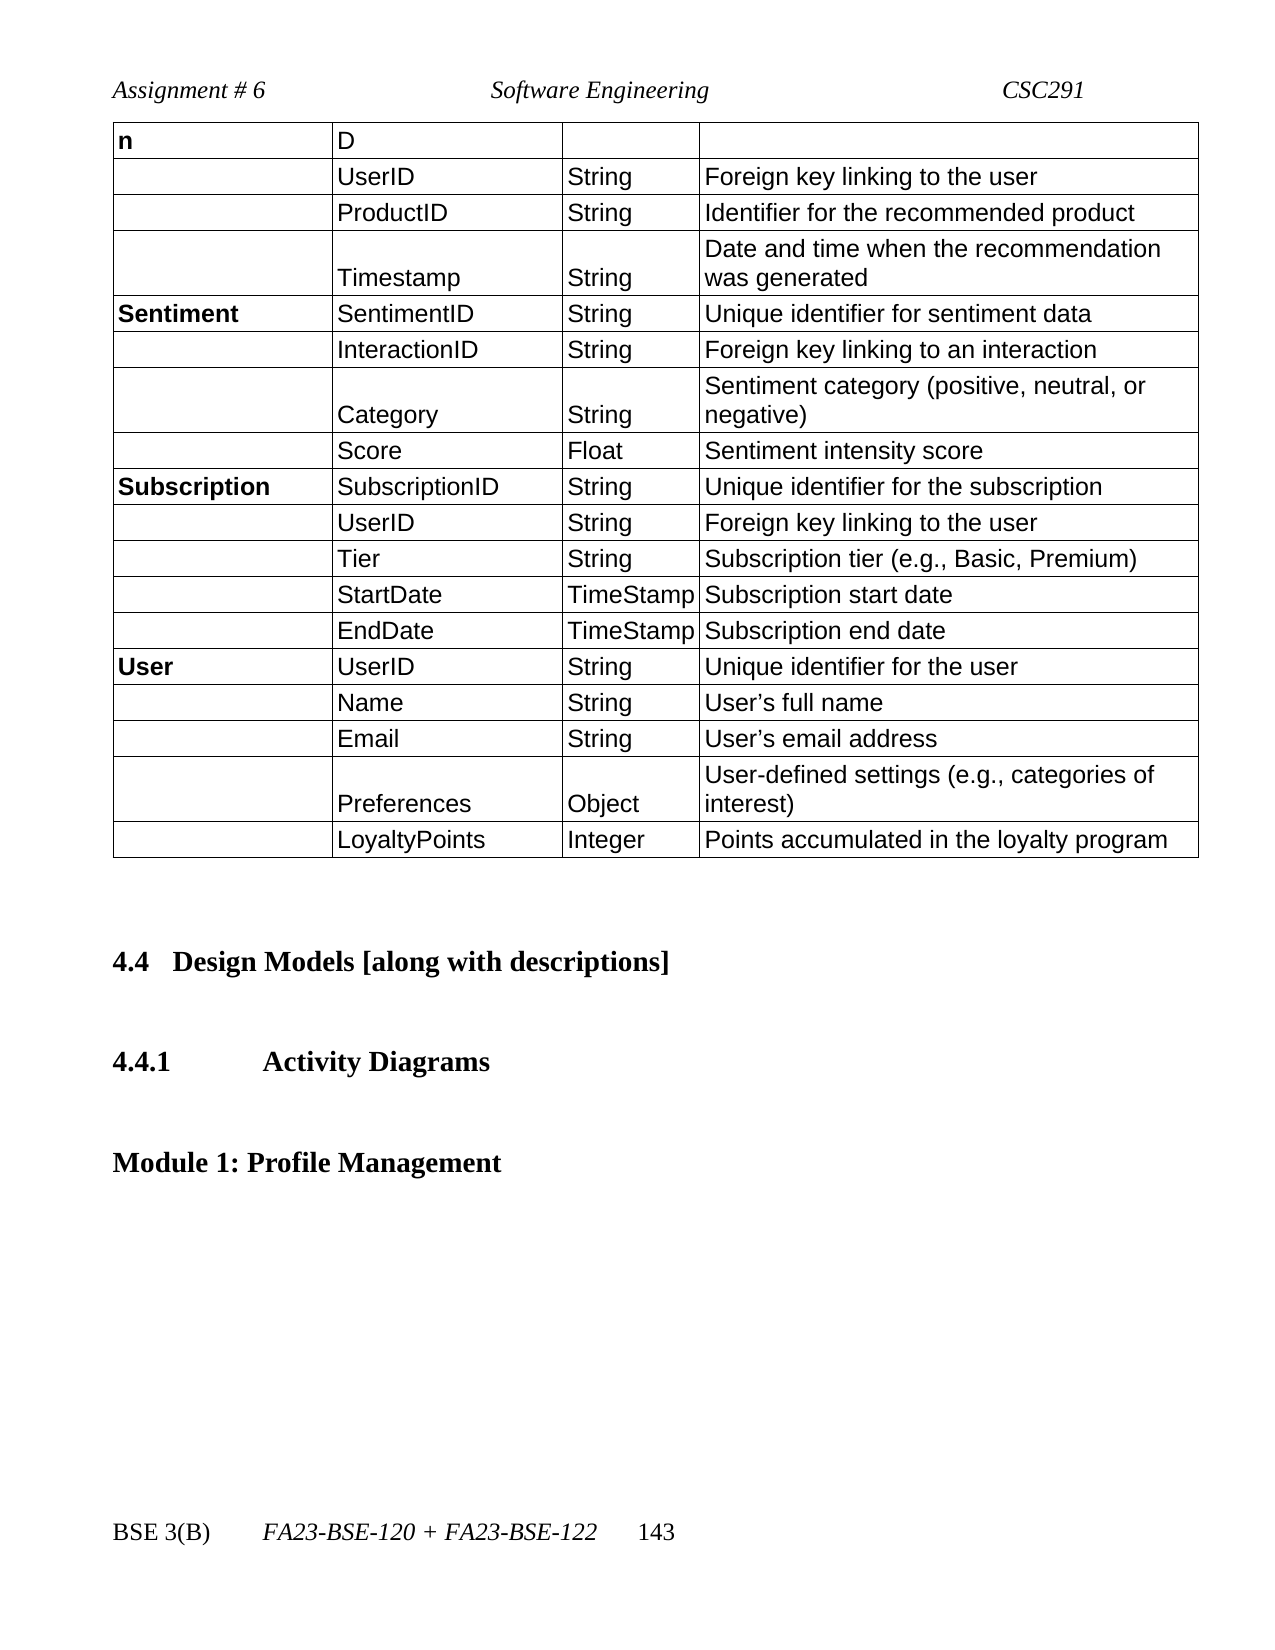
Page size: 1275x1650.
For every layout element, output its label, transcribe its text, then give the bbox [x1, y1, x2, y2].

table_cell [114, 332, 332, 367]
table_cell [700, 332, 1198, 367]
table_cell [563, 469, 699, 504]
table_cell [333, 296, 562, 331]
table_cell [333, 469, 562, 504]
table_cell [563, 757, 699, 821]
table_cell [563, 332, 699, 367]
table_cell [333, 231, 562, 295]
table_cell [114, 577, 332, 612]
subtitle Module 1: Profile Management [112, 1145, 1181, 1178]
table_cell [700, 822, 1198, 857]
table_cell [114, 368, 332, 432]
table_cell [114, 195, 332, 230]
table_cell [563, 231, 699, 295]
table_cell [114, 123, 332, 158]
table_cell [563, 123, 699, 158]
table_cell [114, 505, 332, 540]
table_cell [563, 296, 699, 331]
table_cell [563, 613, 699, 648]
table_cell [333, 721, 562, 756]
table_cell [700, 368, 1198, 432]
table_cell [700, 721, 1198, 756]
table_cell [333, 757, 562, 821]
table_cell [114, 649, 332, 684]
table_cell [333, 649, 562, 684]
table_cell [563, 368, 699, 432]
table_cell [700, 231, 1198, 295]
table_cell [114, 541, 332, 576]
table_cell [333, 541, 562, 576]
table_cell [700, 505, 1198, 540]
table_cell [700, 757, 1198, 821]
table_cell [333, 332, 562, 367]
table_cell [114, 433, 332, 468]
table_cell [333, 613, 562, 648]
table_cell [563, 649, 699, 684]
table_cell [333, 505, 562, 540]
subtitle Activity Diagrams [112, 1044, 1181, 1078]
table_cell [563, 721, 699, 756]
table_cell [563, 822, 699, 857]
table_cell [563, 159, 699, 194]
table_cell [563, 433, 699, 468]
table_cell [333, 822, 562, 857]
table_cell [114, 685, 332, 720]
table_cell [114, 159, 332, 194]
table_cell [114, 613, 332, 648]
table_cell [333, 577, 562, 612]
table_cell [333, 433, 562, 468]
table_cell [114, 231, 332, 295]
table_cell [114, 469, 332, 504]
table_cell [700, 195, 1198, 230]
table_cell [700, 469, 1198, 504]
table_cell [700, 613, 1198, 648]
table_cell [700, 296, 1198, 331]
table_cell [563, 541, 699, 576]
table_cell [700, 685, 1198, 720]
subtitle Design Models [along with descriptions] [112, 944, 1181, 978]
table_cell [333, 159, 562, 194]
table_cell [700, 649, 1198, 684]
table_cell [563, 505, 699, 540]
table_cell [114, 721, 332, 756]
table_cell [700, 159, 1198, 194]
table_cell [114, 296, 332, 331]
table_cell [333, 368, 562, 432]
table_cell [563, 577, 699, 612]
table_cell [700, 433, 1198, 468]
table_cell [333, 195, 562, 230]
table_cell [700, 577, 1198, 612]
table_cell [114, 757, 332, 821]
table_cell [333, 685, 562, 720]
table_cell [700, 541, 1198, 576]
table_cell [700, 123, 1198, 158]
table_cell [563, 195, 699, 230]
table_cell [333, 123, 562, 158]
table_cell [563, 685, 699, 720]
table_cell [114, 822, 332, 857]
